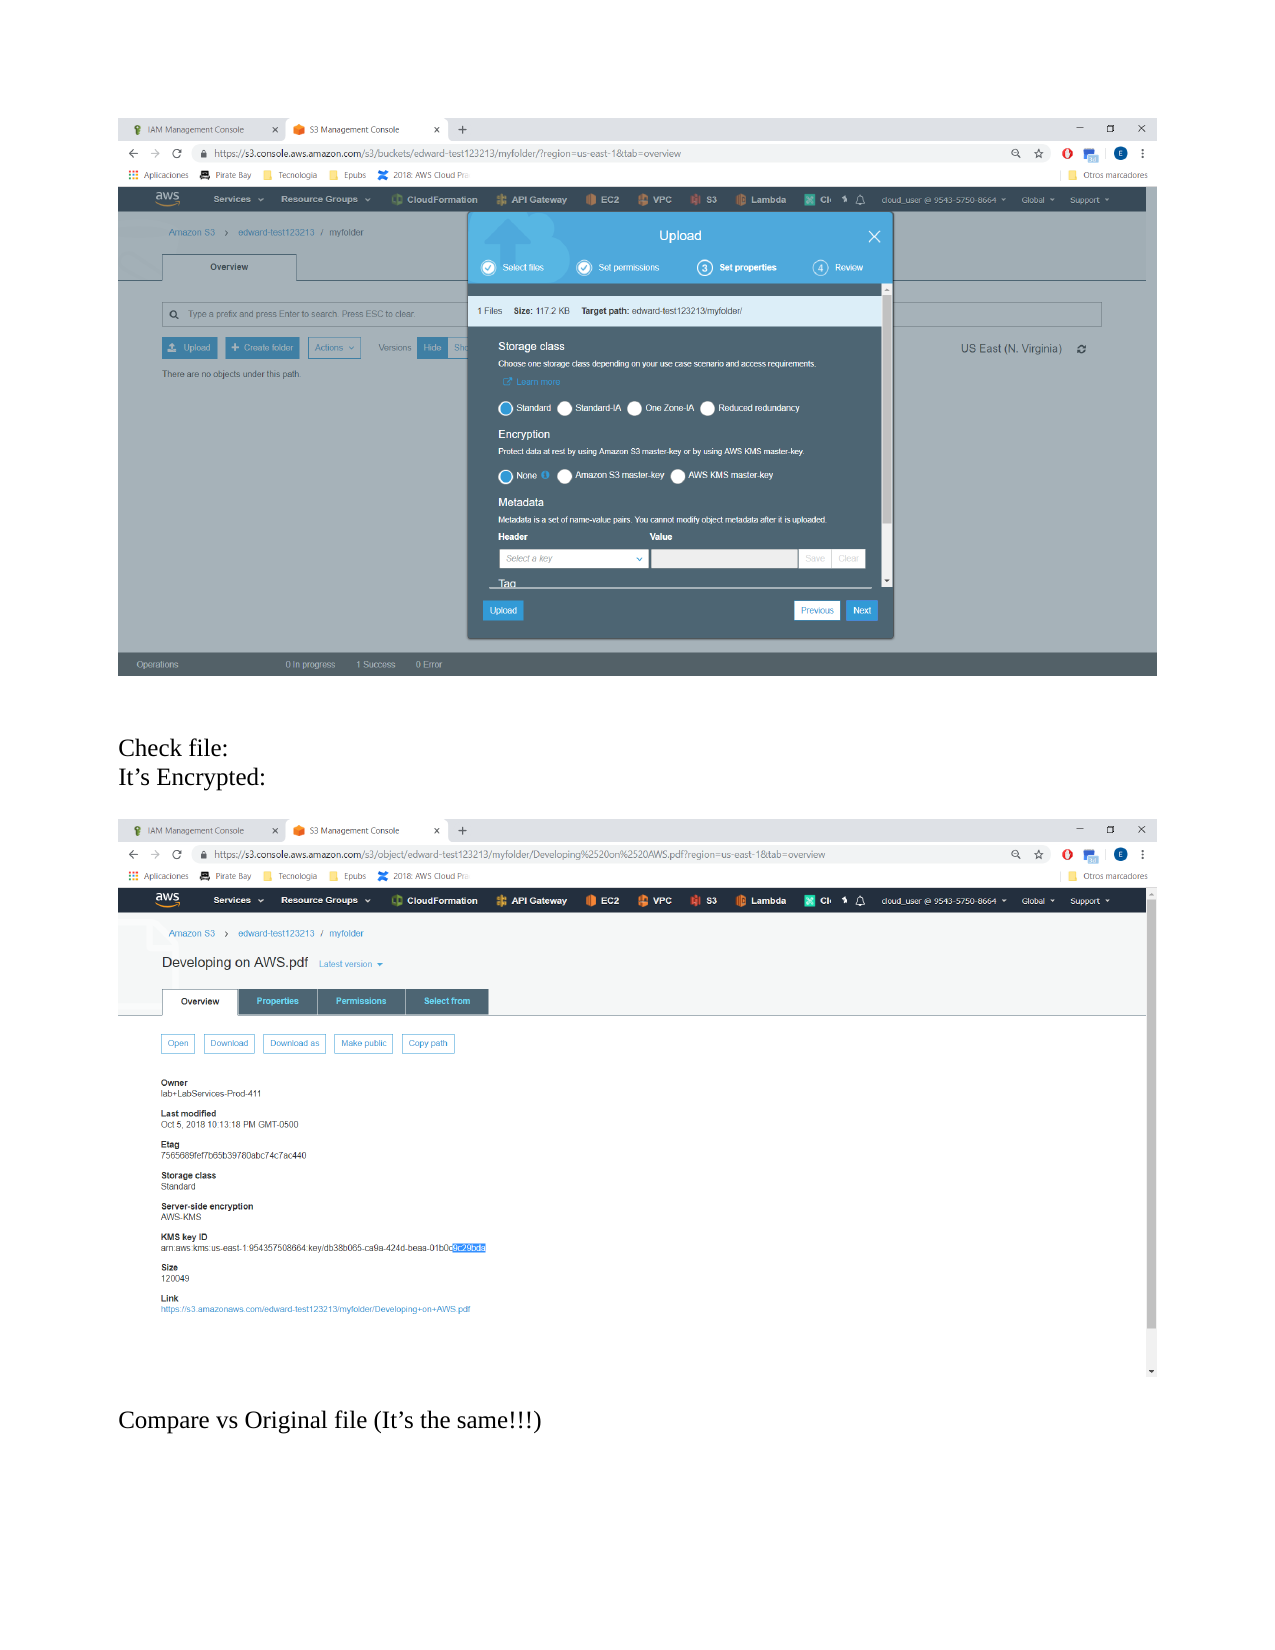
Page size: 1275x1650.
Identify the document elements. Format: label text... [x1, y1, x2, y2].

text It’s Encrypted: [118, 762, 1157, 790]
text Compare vs Original file (It’s the same!!!) [118, 1405, 1157, 1434]
picture [118, 819, 1157, 1377]
picture [118, 118, 1157, 676]
text Check file: [118, 733, 1157, 762]
